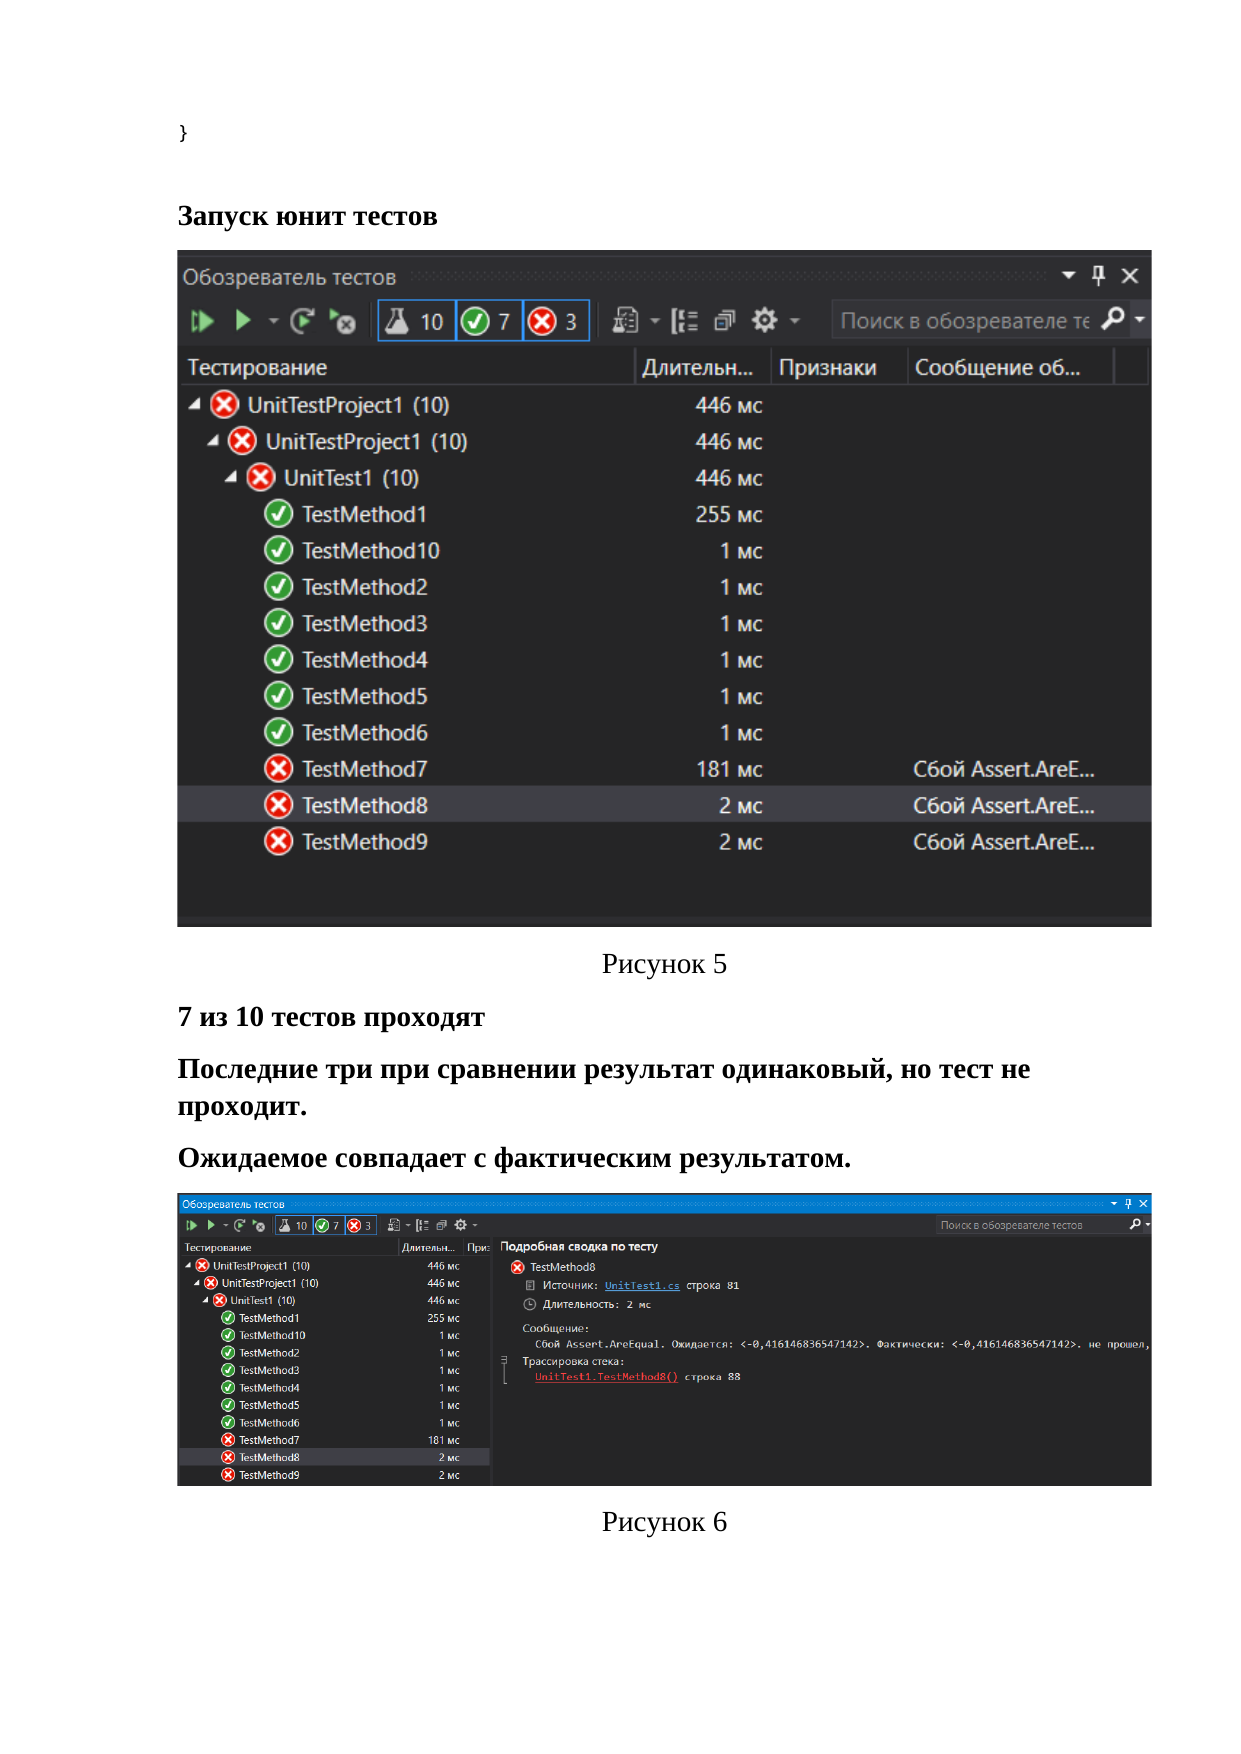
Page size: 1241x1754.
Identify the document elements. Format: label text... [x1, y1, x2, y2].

text } [177, 118, 1152, 145]
text 7 из 10 тестов проходят [177, 999, 1152, 1032]
text Запуск юнит тестов [177, 198, 1152, 231]
text Ожидаемое совпадает с фактическим результатом. [177, 1140, 1152, 1174]
text Рисунок 6 [177, 1504, 1152, 1538]
picture [177, 1193, 1152, 1486]
text Рисунок 5 [177, 946, 1152, 979]
picture [177, 250, 1152, 927]
text Последние три при сравнении результат одинаковый, но тест не проходит. [177, 1051, 1152, 1121]
